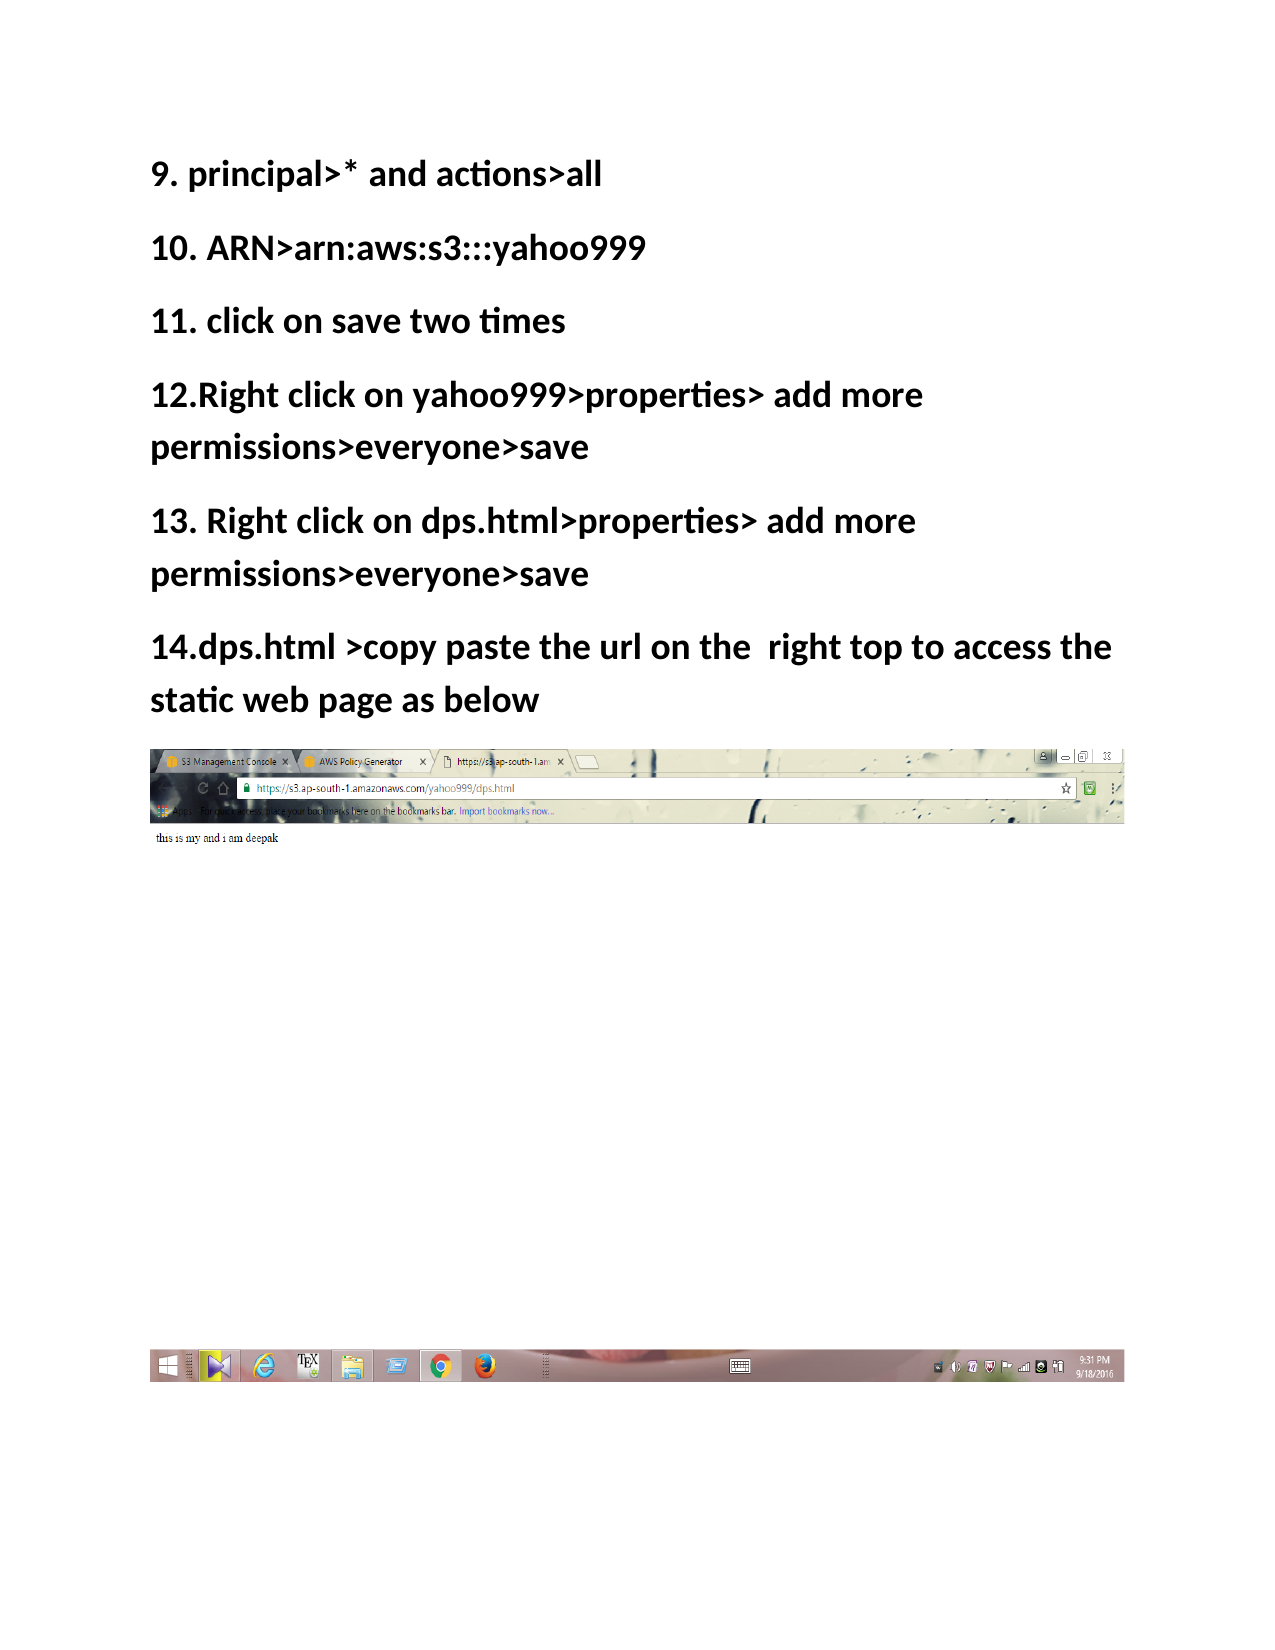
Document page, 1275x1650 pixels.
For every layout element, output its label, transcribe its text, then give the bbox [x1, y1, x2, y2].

text 10. ARN>arn:aws:s3:::yahoo999 [150, 223, 1125, 269]
text 9. principal>* and actions>all [150, 150, 1125, 196]
text 13. Right click on dps.html>properties> add more permissions>everyone>save [150, 497, 1125, 595]
text 12.Right click on yahoo999>properties> add more permissions>everyone>save [150, 371, 1125, 469]
picture [150, 749, 1125, 1382]
text 14.dps.html >copy paste the url on the right top to access the static web page as below [150, 623, 1125, 722]
text 11. click on save two times [150, 297, 1125, 343]
